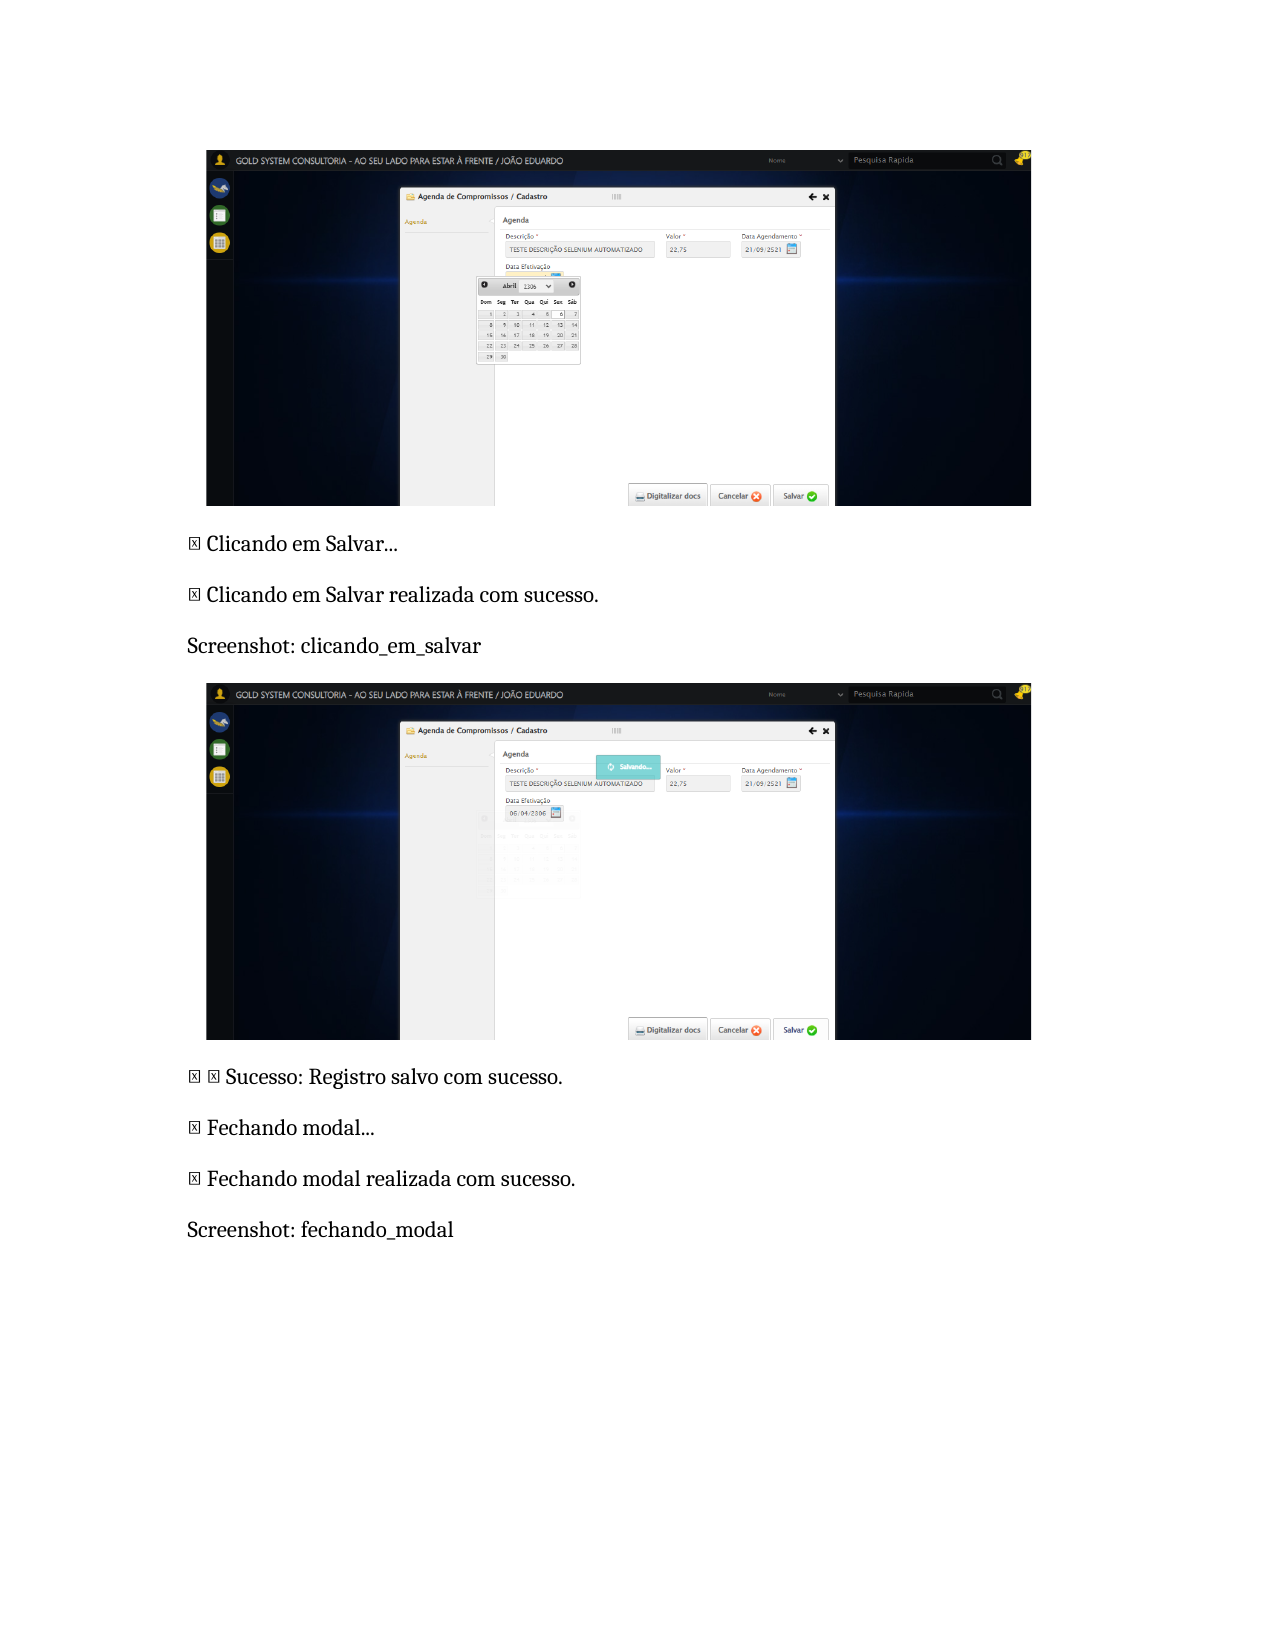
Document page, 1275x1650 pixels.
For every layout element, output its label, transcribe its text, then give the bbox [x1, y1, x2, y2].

picture [206, 150, 1032, 506]
text 🔄 Clicando em Salvar... [187, 530, 1087, 557]
text 🔄 Fechando modal... [187, 1115, 1087, 1141]
text Screenshot: fechando_modal [187, 1217, 1087, 1243]
text ✅ Fechando modal realizada com sucesso. [187, 1166, 1087, 1192]
text 📢 ✅ Sucesso: Registro salvo com sucesso. [187, 1064, 1087, 1090]
text Screenshot: clicando_em_salvar [187, 632, 1087, 659]
picture [206, 683, 1032, 1040]
text ✅ Clicando em Salvar realizada com sucesso. [187, 581, 1087, 608]
